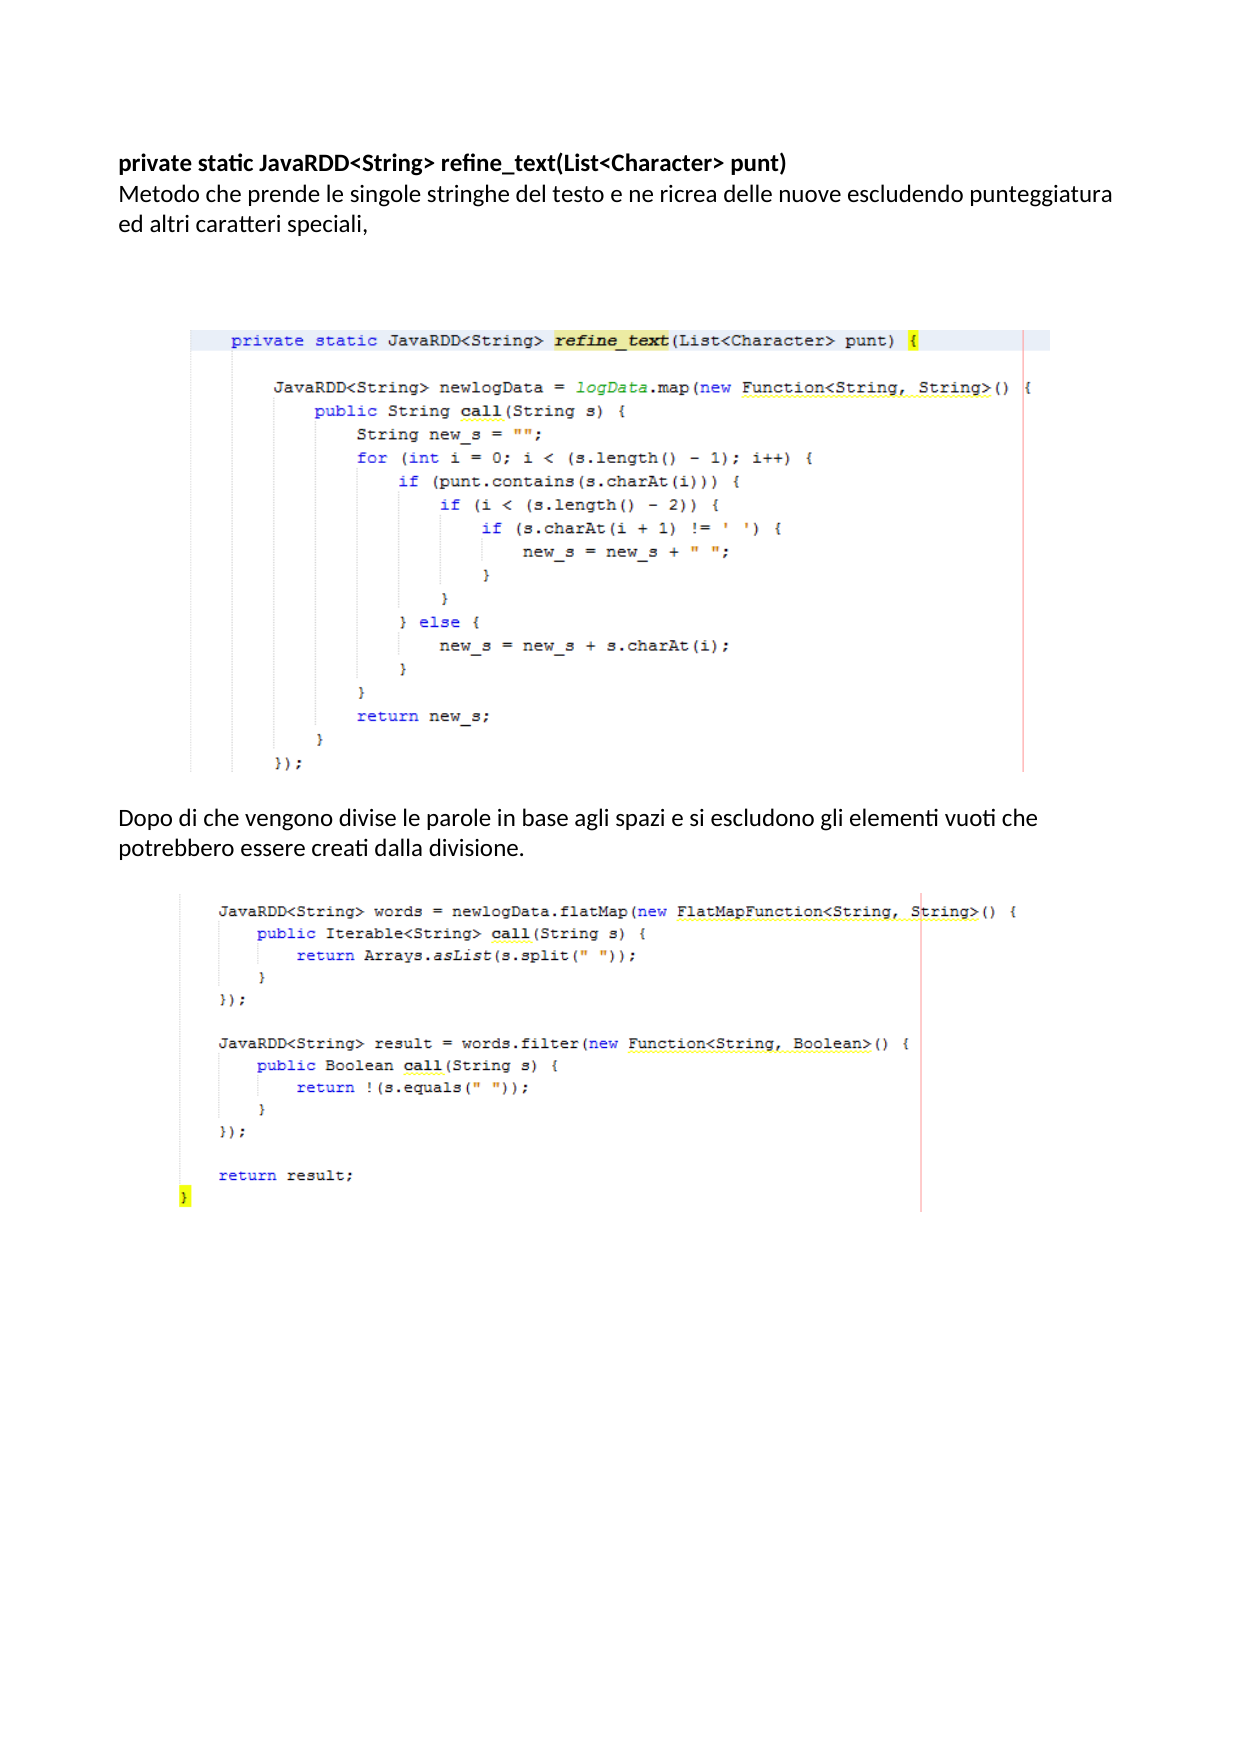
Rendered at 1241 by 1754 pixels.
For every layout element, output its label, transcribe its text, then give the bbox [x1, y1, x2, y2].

picture [190, 330, 1050, 772]
picture [161, 893, 1079, 1212]
text Metodo che prende le singole stringhe del testo e ne ricrea delle nuove escludendo punteggiatura ed altri caratteri speciali, [118, 178, 1122, 239]
text Dopo di che vengono divise le parole in base agli spazi e si escludono gli elementi vuoti che potrebbero essere creati dalla divisione. [118, 802, 1122, 863]
text private static JavaRDD<String> refine_text(List<Character> punt) [118, 148, 1122, 178]
